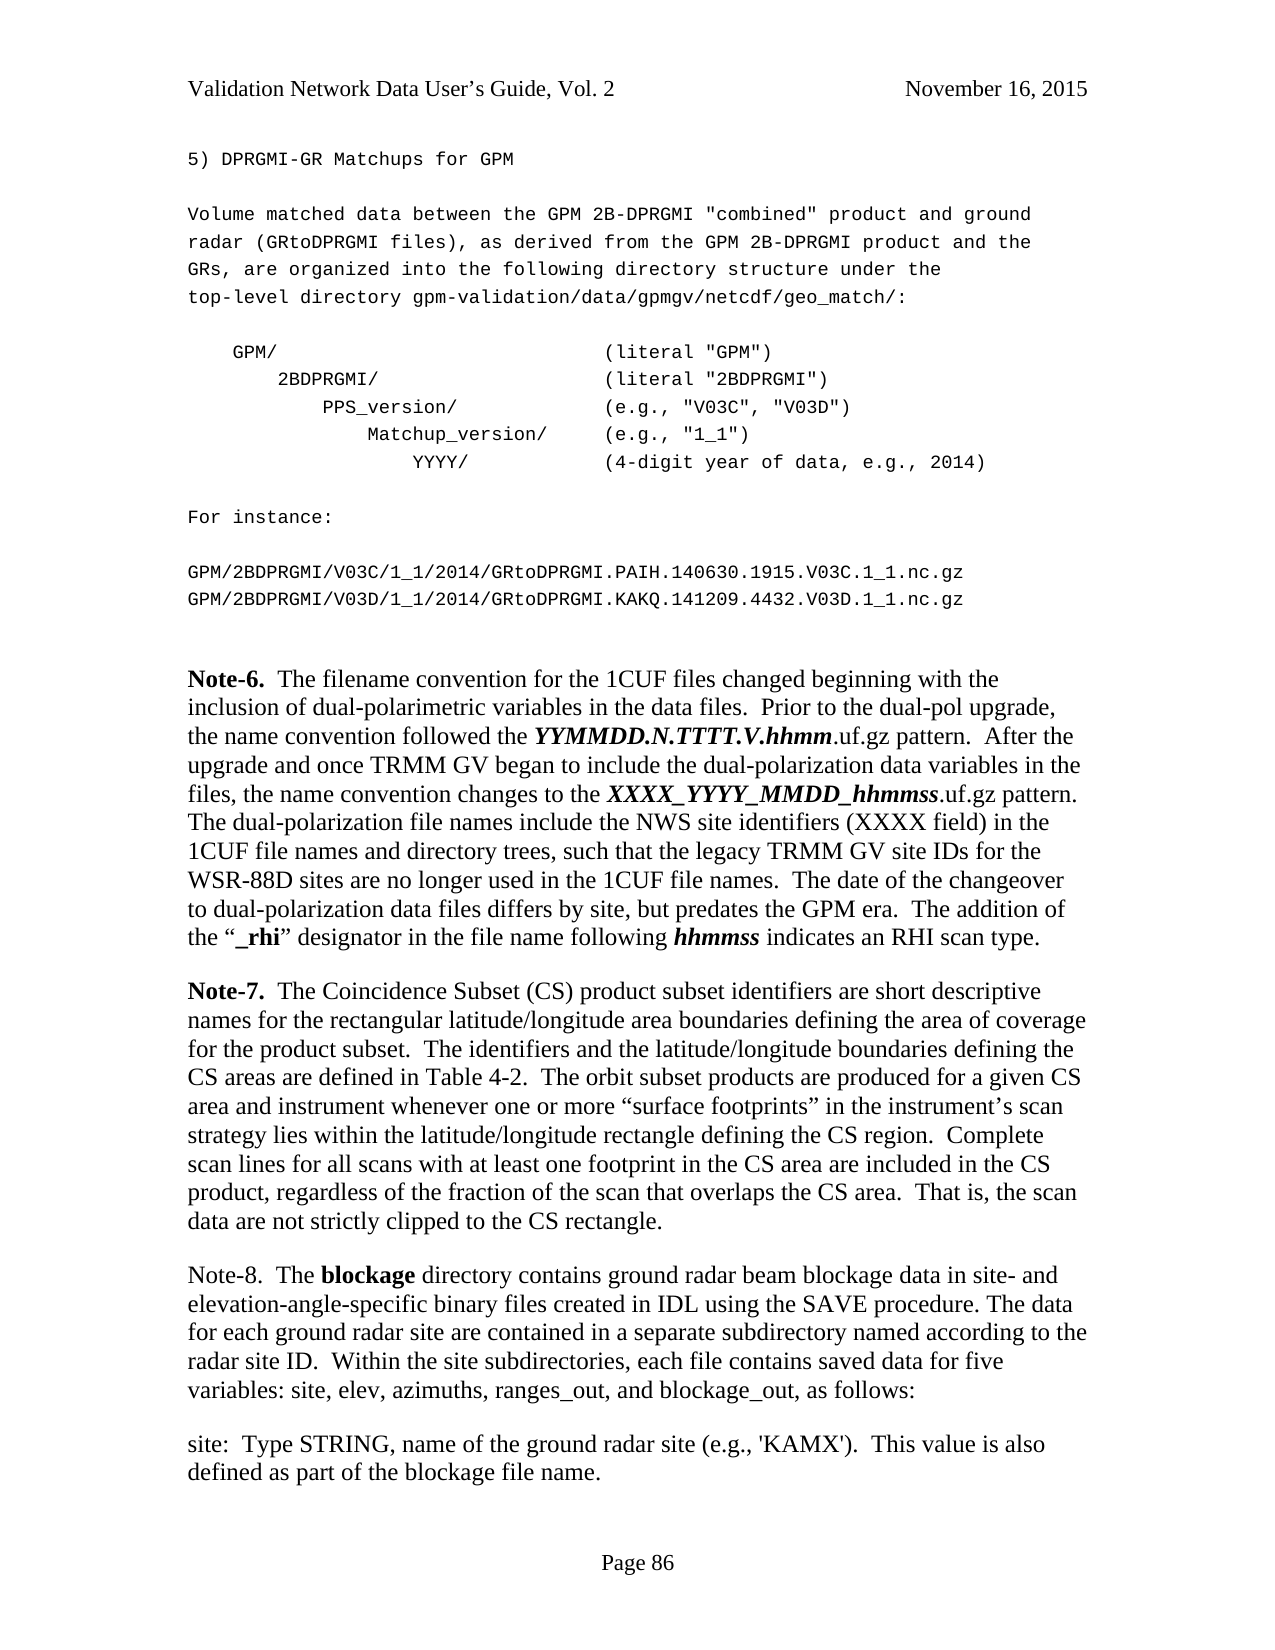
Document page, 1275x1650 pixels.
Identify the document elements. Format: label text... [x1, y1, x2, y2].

text For instance: [187, 507, 1087, 529]
text 5) DPRGMI-GR Matchups for GPM [187, 150, 1087, 171]
text Matchup_version/ (e.g., "1_1") [187, 425, 1087, 446]
text GRs, are organized into the following directory structure under the [187, 260, 1087, 281]
text Note-6. The filename convention for the 1CUF files changed beginning with the inclusion of dual-polarimetric variables in the data files. Prior to the dual-pol upgrade, the name convention followed the YYMMDD.N.TTTT.V.hhmm.uf.gz pattern. After the upgrade and once TRMM GV began to include the dual-polarization data variables in the files, the name convention changes to the XXXX_YYYY_MMDD_hhmmss.uf.gz pattern. The dual-polarization file names include the NWS site identifiers (XXXX field) in the 1CUF file names and directory trees, such that the legacy TRMM GV site IDs for the WSR-88D sites are no longer used in the 1CUF file names. The date of the changeover to dual-polarization data files differs by site, but predates the GPM era. The addition of the “_rhi” designator in the file name following hhmmss indicates an RHI scan type. [187, 664, 1087, 951]
text radar (GRtoDPRGMI files), as derived from the GPM 2B-DPRGMI product and the [187, 232, 1087, 254]
text GPM/ (literal "GPM") [187, 342, 1087, 364]
text Volume matched data between the GPM 2B-DPRGMI "combined" product and ground [187, 205, 1087, 226]
text GPM/2BDPRGMI/V03C/1_1/2014/GRtoDPRGMI.PAIH.140630.1915.V03C.1_1.nc.gz [187, 562, 1087, 584]
text Note-8. The blockage directory contains ground radar beam blockage data in site- and elevation-angle-specific binary files created in IDL using the SAVE procedure. The data for each ground radar site are contained in a separate subdirectory named according to the radar site ID. Within the site subdirectories, each file contains saved data for five variables: site, elev, azimuths, ranges_out, and blockage_out, as follows: [187, 1260, 1087, 1404]
text 2BDPRGMI/ (literal "2BDPRGMI") [187, 370, 1087, 391]
text Note-7. The Coincidence Subset (CS) product subset identifiers are short descriptive names for the rectangular latitude/longitude area boundaries defining the area of coverage for the product subset. The identifiers and the latitude/longitude boundaries defining the CS areas are defined in Table 4-2. The orbit subset products are produced for a given CS area and instrument whenever one or more “surface footprints” in the instrument’s scan strategy lies within the latitude/longitude rectangle defining the CS region. Complete scan lines for all scans with at least one footprint in the CS area are included in the CS product, regardless of the fraction of the scan that overlaps the CS area. That is, the scan data are not strictly clipped to the CS rectangle. [187, 976, 1087, 1235]
text PPS_version/ (e.g., "V03C", "V03D") [187, 397, 1087, 419]
text site: Type STRING, name of the ground radar site (e.g., 'KAMX'). This value is also defined as part of the blockage file name. [187, 1429, 1087, 1486]
text GPM/2BDPRGMI/V03D/1_1/2014/GRtoDPRGMI.KAKQ.141209.4432.V03D.1_1.nc.gz [187, 590, 1087, 611]
text YYYY/ (4-digit year of data, e.g., 2014) [187, 452, 1087, 474]
text top-level directory gpm-validation/data/gpmgv/netcdf/geo_match/: [187, 287, 1087, 309]
